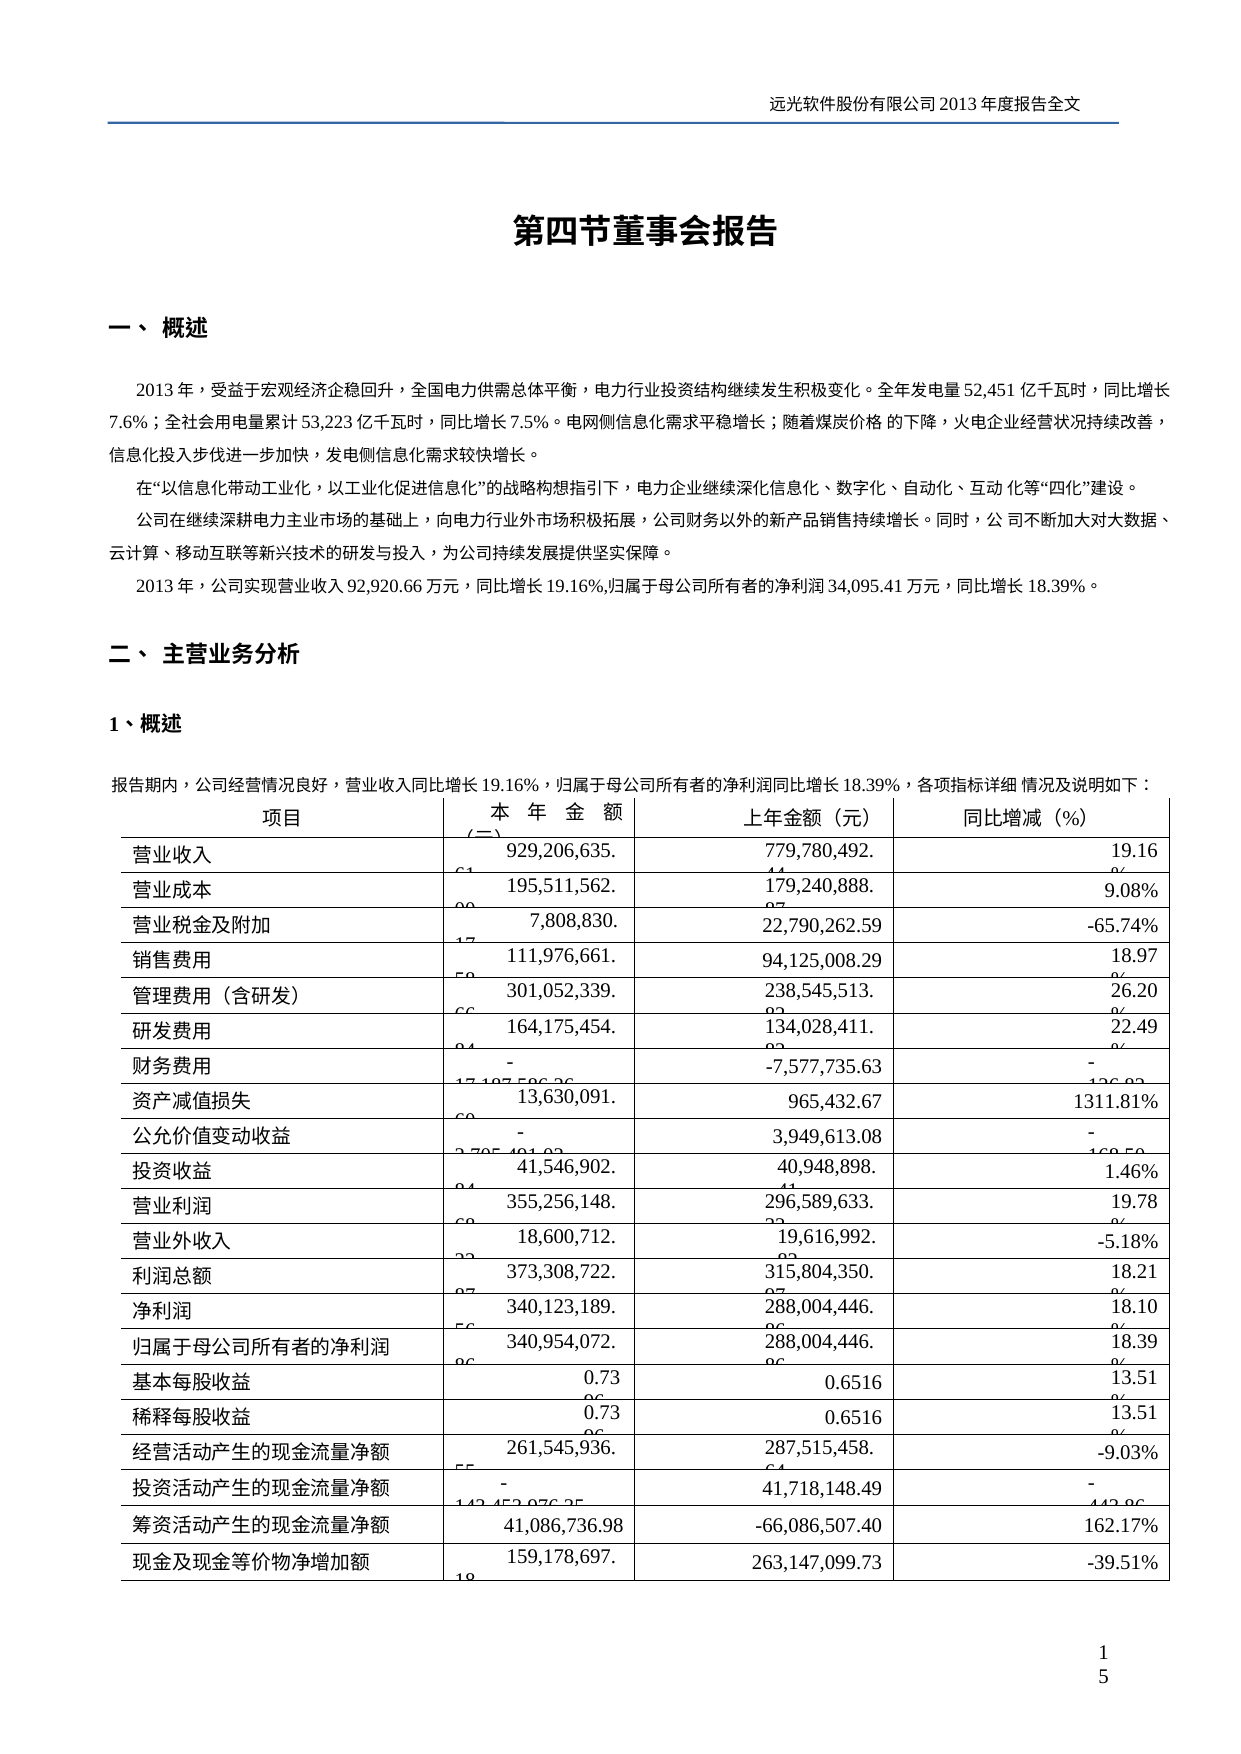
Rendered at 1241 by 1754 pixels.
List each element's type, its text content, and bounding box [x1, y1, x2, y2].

table_cell 1311.81% [894, 1084, 1169, 1118]
table_cell 965,432.67 [635, 1084, 893, 1118]
text 报告期内，公司经营情况良好，营业收入同比增长19.16%，归属于母公司所有者的净利润同比增长18.39%，各项指标详细 情况及说明如下： [111, 765, 1182, 798]
text 一、 概述 [109, 311, 1182, 343]
table_cell 销售费用 [121, 943, 443, 977]
table_cell 340,954,072.86 [444, 1329, 634, 1364]
table_cell 稀释每股收益 [121, 1400, 443, 1434]
table_cell 19.16% [894, 838, 1169, 872]
table_cell 41,718,148.49 [635, 1470, 893, 1505]
table_cell 94,125,008.29 [635, 943, 893, 977]
table_cell 238,545,513.82 [635, 978, 893, 1013]
table_cell 18,600,712.22 [444, 1224, 634, 1258]
table_cell 19,616,992.82 [635, 1224, 893, 1258]
table_cell 263,147,099.73 [635, 1544, 893, 1580]
table_cell 0.6516 [635, 1365, 893, 1399]
table_cell -9.03% [894, 1435, 1169, 1469]
table_cell 0.6516 [635, 1400, 893, 1434]
table_cell 373,308,722.87 [444, 1259, 634, 1293]
table_cell 投资活动产生的现金流量净额 [121, 1470, 443, 1505]
table_header 筹资活动产生的现金流量净额 [121, 1506, 443, 1543]
table_cell 3,949,613.08 [635, 1119, 893, 1153]
table_header 同比增减（%） [894, 798, 1169, 837]
table_cell 资产减值损失 [121, 1084, 443, 1118]
table_cell 18.39% [894, 1329, 1169, 1364]
table_cell -2,705,491.02 [444, 1119, 634, 1153]
table_cell 管理费用（含研发） [121, 978, 443, 1013]
table_cell 财务费用 [121, 1049, 443, 1083]
table_cell 288,004,446.86 [635, 1294, 893, 1328]
table_cell 111,976,661.58 [444, 943, 634, 977]
table_cell 288,004,446.86 [635, 1329, 893, 1364]
table_cell 7,808,830.17 [444, 908, 634, 942]
table_cell 18.97% [894, 943, 1169, 977]
table_cell 18.10% [894, 1294, 1169, 1328]
table_cell 9.08% [894, 873, 1169, 907]
table_cell 22.49% [894, 1014, 1169, 1048]
table_cell 净利润 [121, 1294, 443, 1328]
table_cell -168.50% [894, 1119, 1169, 1153]
table_cell 301,052,339.66 [444, 978, 634, 1013]
text 公司在继续深耕电力主业市场的基础上，向电力行业外市场积极拓展，公司财务以外的新产品销售持续增长。同时，公 司不断加大对大数据、云计算、移动互联等新兴技术的研发与投入，为公司持续发展提供坚实保障。 [109, 501, 1182, 566]
table_cell 315,804,350.97 [635, 1259, 893, 1293]
text 2013年，受益于宏观经济企稳回升，全国电力供需总体平衡，电力行业投资结构继续发生积极变化。全年发电量52,451 亿千瓦时，同比增长7.6%；全社会用电量累计53,223亿千瓦时，同比增长7.5%。电网侧信息化需求平稳增长；随着煤炭价格 的下降，火电企业经营状况持续改善，信息化投入步伐进一步加快，发电侧信息化需求较快增长。 [109, 370, 1182, 468]
table_cell -5.18% [894, 1224, 1169, 1258]
table_cell 13.51% [894, 1365, 1169, 1399]
table_cell 经营活动产生的现金流量净额 [121, 1435, 443, 1469]
table_cell 261,545,936.55 [444, 1435, 634, 1469]
table_cell -17,187,586.26 [444, 1049, 634, 1083]
table_cell 355,256,148.68 [444, 1189, 634, 1223]
table_header 41,086,736.98 [444, 1506, 634, 1543]
table_cell 营业收入 [121, 838, 443, 872]
text 1、概述 [109, 709, 1182, 738]
table_cell 13,630,091.60 [444, 1084, 634, 1118]
table_cell 投资收益 [121, 1154, 443, 1188]
table_cell 159,178,697.18 [444, 1544, 634, 1580]
table_cell 0.7396 [444, 1400, 634, 1434]
table_header -66,086,507.40 [635, 1506, 893, 1543]
table_cell -443.86% [894, 1470, 1169, 1505]
table_cell -143,453,976.35 [444, 1470, 634, 1505]
table_cell 研发费用 [121, 1014, 443, 1048]
table_cell 179,240,888.87 [635, 873, 893, 907]
table_cell 22,790,262.59 [635, 908, 893, 942]
text 第四节董事会报告 [109, 208, 1182, 253]
table_cell 营业成本 [121, 873, 443, 907]
table_header 本年金额（元） [444, 798, 634, 837]
table_cell -126.82% [894, 1049, 1169, 1083]
table_cell 40,948,898.41 [635, 1154, 893, 1188]
table_cell 1.46% [894, 1154, 1169, 1188]
table_cell 基本每股收益 [121, 1365, 443, 1399]
table_cell 164,175,454.84 [444, 1014, 634, 1048]
table_cell 296,589,633.32 [635, 1189, 893, 1223]
table_cell 营业外收入 [121, 1224, 443, 1258]
table_cell 归属于母公司所有者的净利润 [121, 1329, 443, 1364]
table_cell 41,546,902.84 [444, 1154, 634, 1188]
table_cell 195,511,562.00 [444, 873, 634, 907]
table_cell 0.7396 [444, 1365, 634, 1399]
table_cell 利润总额 [121, 1259, 443, 1293]
table_cell 营业税金及附加 [121, 908, 443, 942]
table_cell -39.51% [894, 1544, 1169, 1580]
table_cell 340,123,189.56 [444, 1294, 634, 1328]
table_header 上年金额（元） [635, 798, 893, 837]
table_cell 公允价值变动收益 [121, 1119, 443, 1153]
text 2013年，公司实现营业收入92,920.66万元，同比增长19.16%,归属于母公司所有者的净利润34,095.41万元，同比增长 18.39%。 [109, 566, 1182, 599]
table_cell 929,206,635.61 [444, 838, 634, 872]
table_cell 287,515,458.64 [635, 1435, 893, 1469]
table_cell 26.20% [894, 978, 1169, 1013]
table_cell 13.51% [894, 1400, 1169, 1434]
table_cell 19.78% [894, 1189, 1169, 1223]
table_cell 18.21% [894, 1259, 1169, 1293]
table_cell 现金及现金等价物净增加额 [121, 1544, 443, 1580]
table_cell -65.74% [894, 908, 1169, 942]
table_cell -7,577,735.63 [635, 1049, 893, 1083]
table_cell 779,780,492.44 [635, 838, 893, 872]
text 在“以信息化带动工业化，以工业化促进信息化”的战略构想指引下，电力企业继续深化信息化、数字化、自动化、互动 化等“四化”建设。 [109, 468, 1182, 501]
text 二、 主营业务分析 [109, 638, 1182, 669]
table_cell 134,028,411.82 [635, 1014, 893, 1048]
table_header 162.17% [894, 1506, 1169, 1543]
table_header 项目 [121, 798, 443, 837]
table_cell 营业利润 [121, 1189, 443, 1223]
